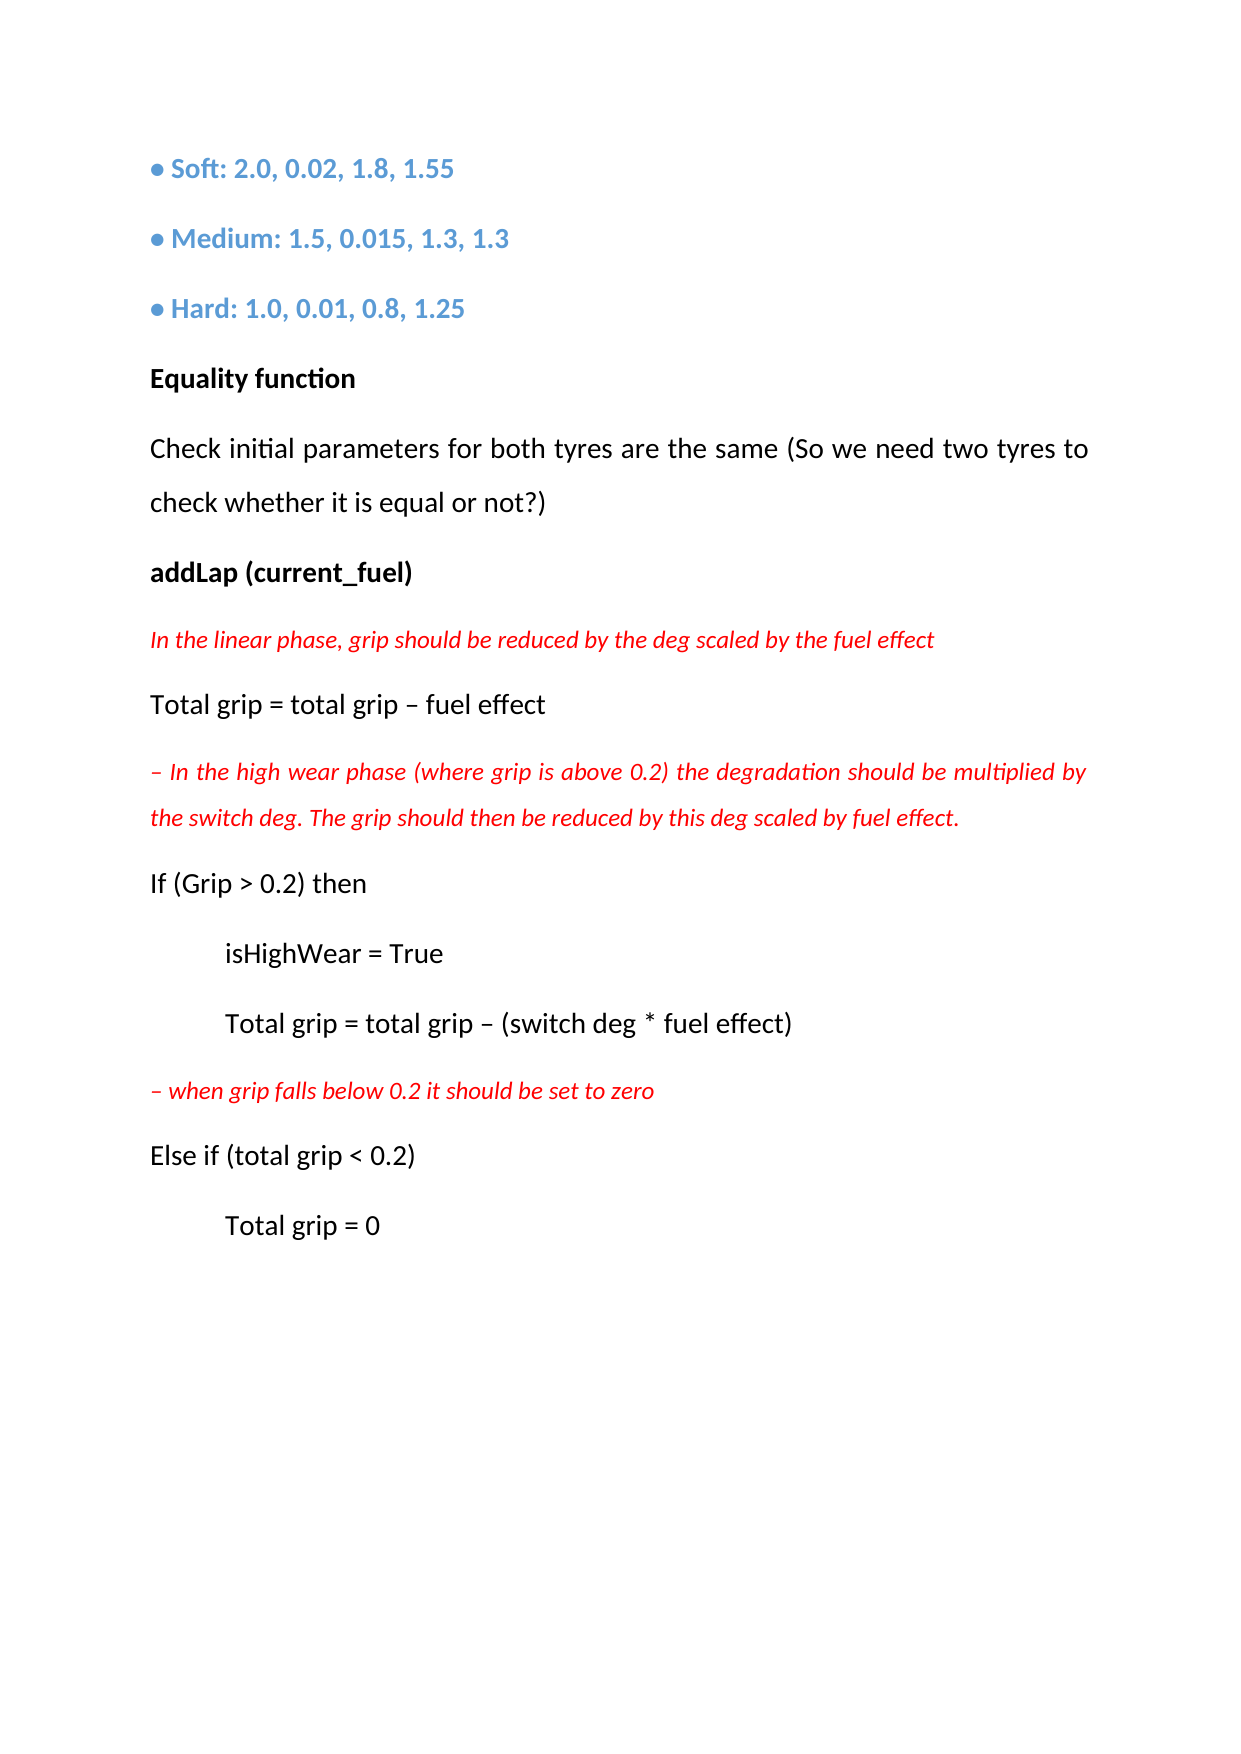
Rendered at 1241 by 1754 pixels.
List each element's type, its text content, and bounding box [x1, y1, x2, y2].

text Total grip = 0 [150, 1207, 1090, 1243]
text • Hard: 1.0, 0.01, 0.8, 1.25 [150, 290, 1090, 326]
text – In the high wear phase (where grip is above 0.2) the degradation should be multiplied by the switch deg. The grip should then be reduced by this deg scaled by fuel effect. [150, 757, 1090, 833]
text Check initial parameters for both tyres are the same (So we need two tyres to check whether it is equal or not?) [150, 430, 1090, 519]
text isHighWear = True [150, 935, 1090, 970]
text addLap (current_fuel) [150, 554, 1090, 589]
text Else if (total grip < 0.2) [150, 1137, 1090, 1173]
text – when grip falls below 0.2 it should be set to zero [150, 1075, 1090, 1106]
text In the linear phase, grip should be reduced by the deg scaled by the fuel effect [150, 624, 1090, 654]
text Equality function [150, 360, 1090, 396]
text • Soft: 2.0, 0.02, 1.8, 1.55 [150, 150, 1090, 186]
text • Medium: 1.5, 0.015, 1.3, 1.3 [150, 220, 1090, 256]
text Total grip = total grip – (switch deg * fuel effect) [150, 1005, 1090, 1041]
text Total grip = total grip – fuel effect [150, 686, 1090, 722]
text If (Grip > 0.2) then [150, 865, 1090, 900]
